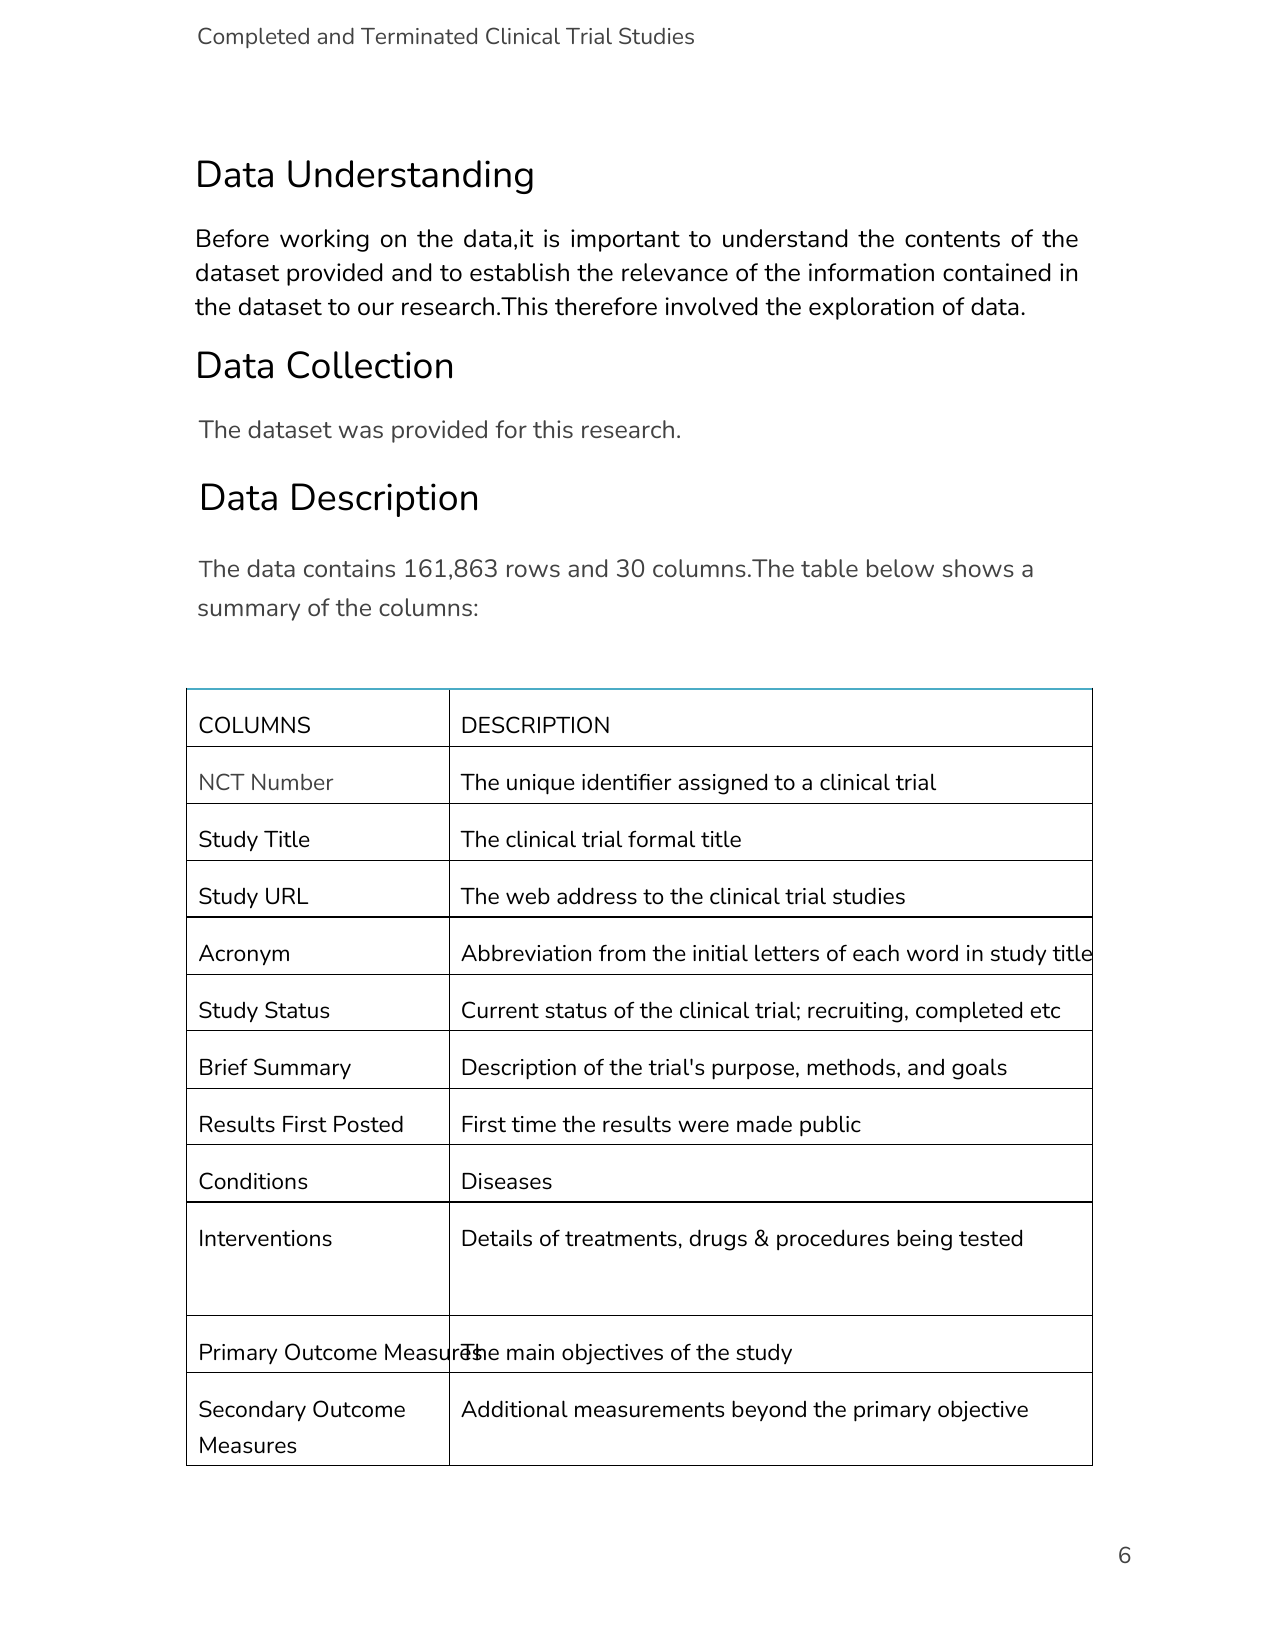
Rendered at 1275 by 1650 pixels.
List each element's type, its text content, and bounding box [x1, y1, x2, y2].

text The dataset was provided for this research. [197, 413, 1131, 447]
table_cell Description of the trial's purpose, methods, and goals [450, 1031, 1092, 1087]
table_cell Primary Outcome Measures [187, 1316, 449, 1372]
table_cell Study URL [187, 861, 449, 916]
table_header COLUMNS [187, 690, 449, 746]
table_cell The clinical trial formal title [450, 804, 1092, 859]
table_cell NCT Number [187, 747, 449, 802]
text Before working on the data,it is important to understand the contents of the dataset provided and to establish the relevance of the information contained in the dataset to our research.This therefore involved the exploration of data. [195, 222, 1080, 324]
table_cell Abbreviation from the initial letters of each word in study title [450, 918, 1092, 973]
table_cell Conditions [187, 1145, 449, 1201]
subtitle Data Collection [195, 341, 1080, 392]
subtitle Data Understanding [195, 150, 1080, 201]
table_cell First time the results were made public [450, 1089, 1092, 1144]
text The data contains 161,863 rows and 30 columns.The table below shows a summary of the columns: [197, 552, 1131, 626]
table_cell Acronym [187, 918, 449, 973]
table_cell Details of treatments, drugs & procedures being tested [450, 1203, 1092, 1315]
table_cell Current status of the clinical trial; recruiting, completed etc [450, 975, 1092, 1030]
table_cell Secondary Outcome Measures [187, 1373, 449, 1465]
table_cell The main objectives of the study [450, 1316, 1092, 1372]
table_header DESCRIPTION [450, 690, 1092, 746]
table_cell Results First Posted [187, 1089, 449, 1144]
table_cell Study Status [187, 975, 449, 1030]
table_cell Brief Summary [187, 1031, 449, 1087]
table_cell The unique identifier assigned to a clinical trial [450, 747, 1092, 802]
table_cell Interventions [187, 1203, 449, 1315]
subtitle Data Description [197, 473, 1131, 524]
table_cell Study Title [187, 804, 449, 859]
table_cell Additional measurements beyond the primary objective [450, 1373, 1092, 1465]
table_cell The web address to the clinical trial studies [450, 861, 1092, 916]
table_cell Diseases [450, 1145, 1092, 1201]
